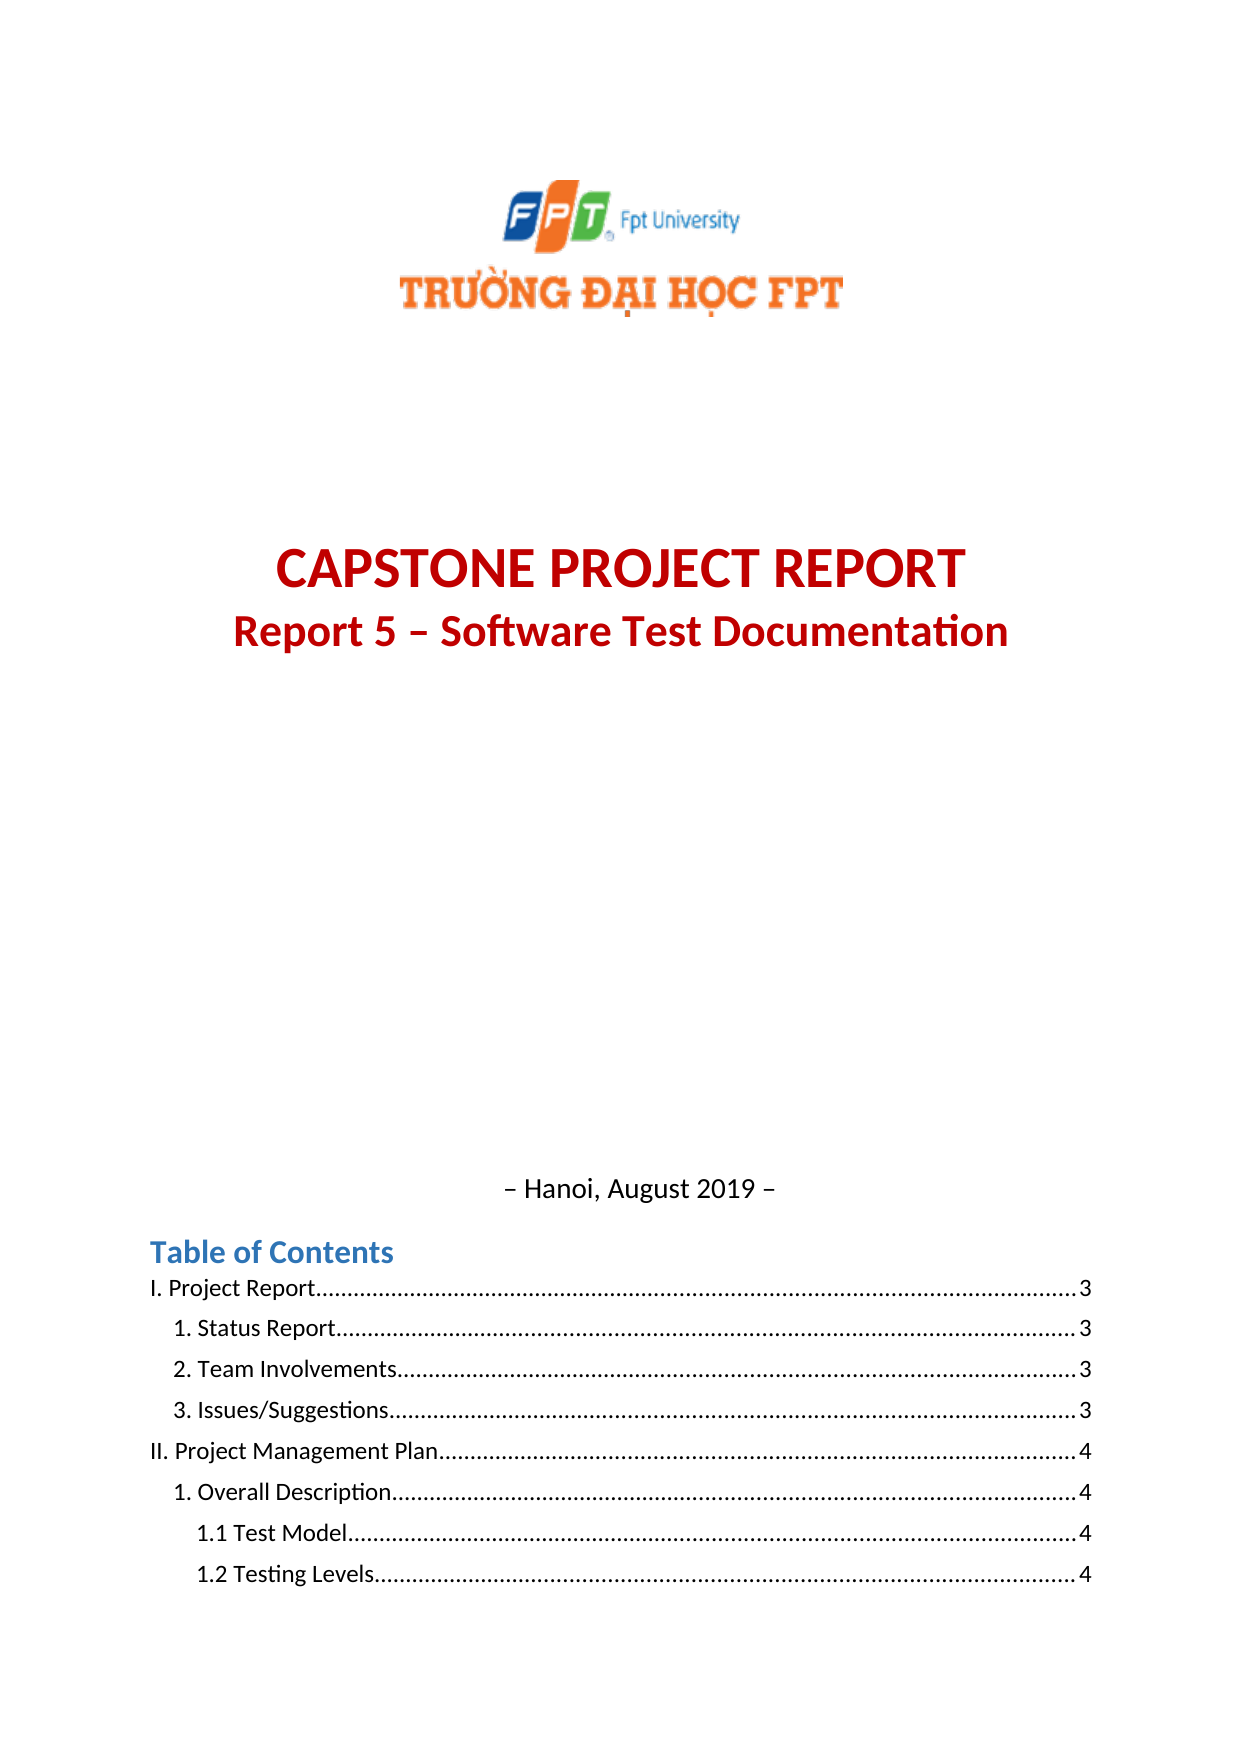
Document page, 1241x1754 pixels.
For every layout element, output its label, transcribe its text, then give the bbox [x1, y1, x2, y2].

picture [399, 180, 843, 317]
text Report 5 – Software Test Documentation [150, 602, 1093, 658]
text – Hanoi, August 2019 – [413, 1170, 867, 1206]
text Capstone Project Report [150, 530, 1093, 602]
